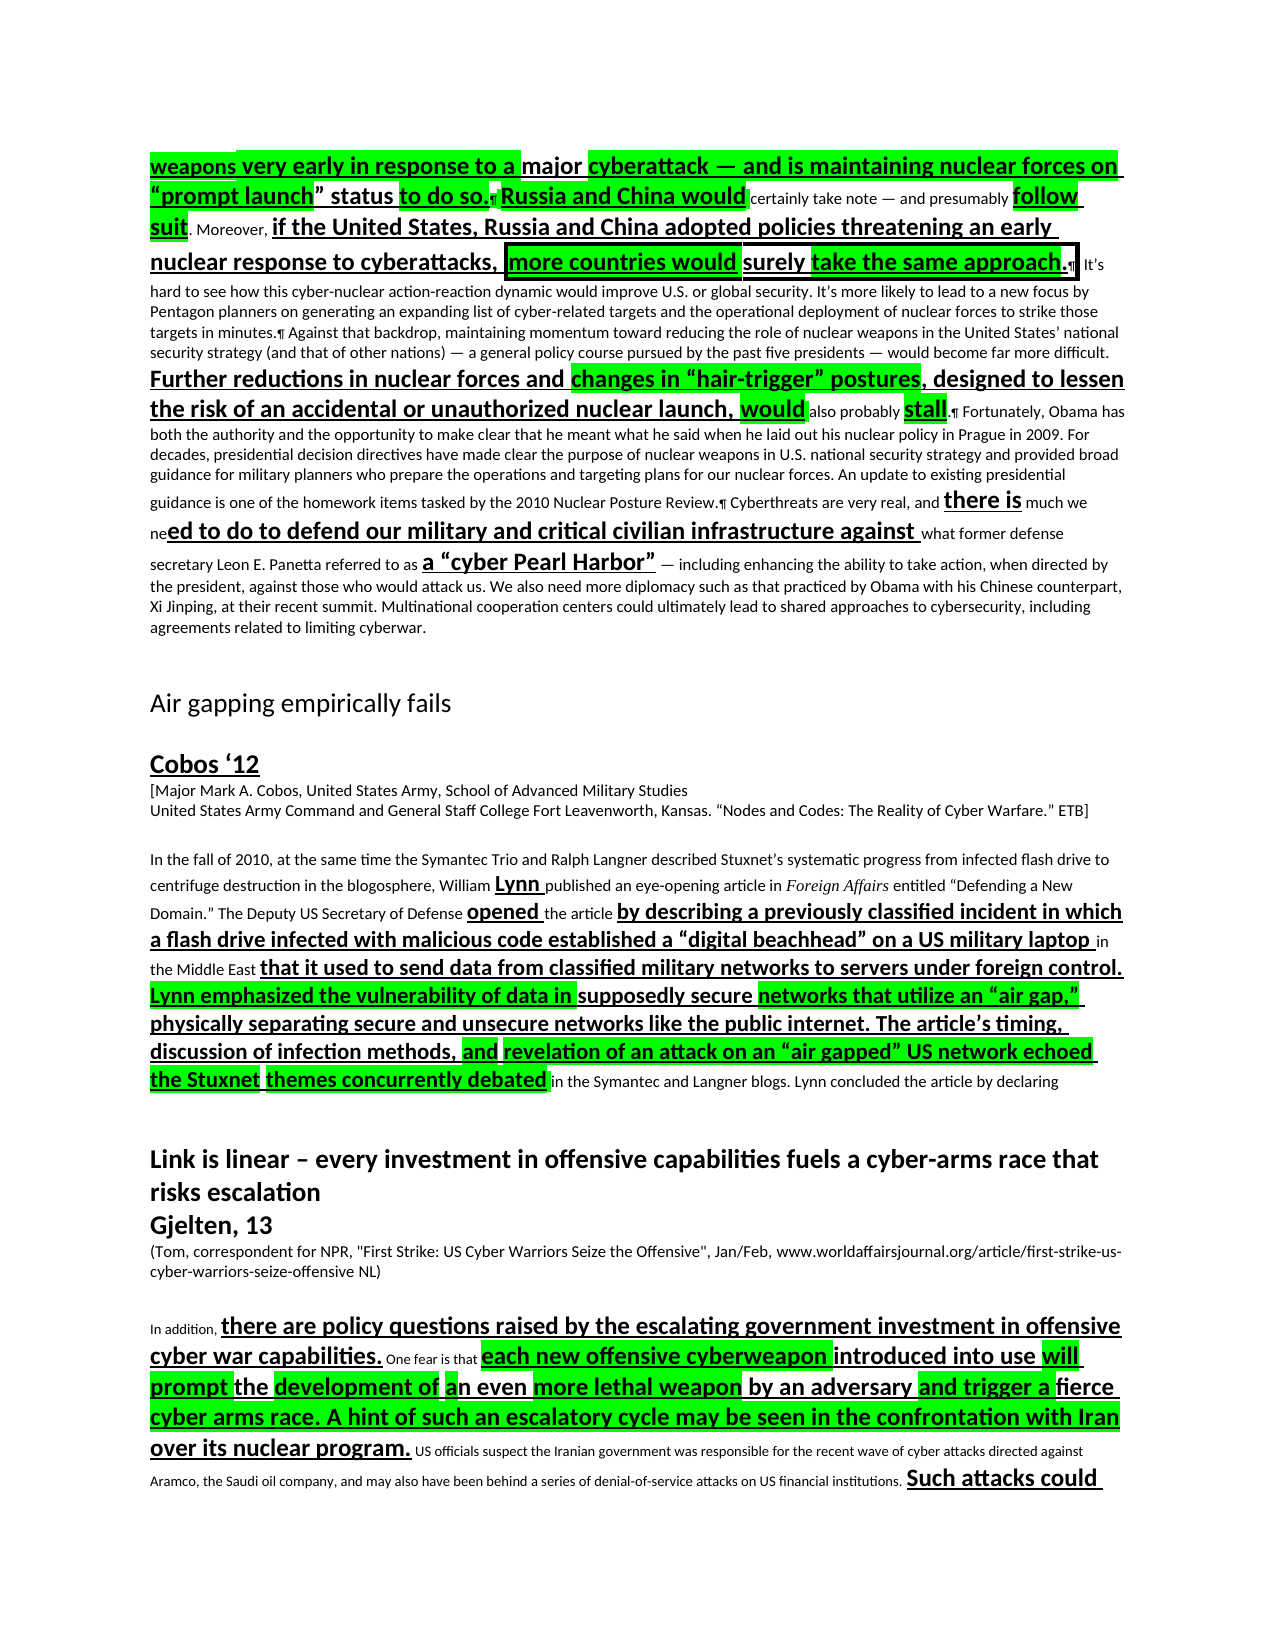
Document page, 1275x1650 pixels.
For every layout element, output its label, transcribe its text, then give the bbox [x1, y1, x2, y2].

text Gjelten, 13 [150, 1208, 1125, 1241]
text United States Army Command and General Staff College Fort Leavenworth, Kansas. “Nodes and Codes: The Reality of Cyber Warfare.” ETB] [150, 800, 1125, 821]
text (Tom, correspondent for NPR, "First Strike: US Cyber Warriors Seize the Offensive", Jan/Feb, www.worldaffairsjournal.org/article/first-strike-us-cyber-warriors-seize-offensive NL) [150, 1241, 1125, 1282]
text Cobos ‘12 [150, 747, 1125, 780]
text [150, 150, 1125, 389]
text [Major Mark A. Cobos, United States Army, School of Advanced Military Studies [150, 780, 1125, 800]
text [150, 1310, 1125, 1493]
subtitle Air gapping empirically fails [150, 686, 1125, 719]
text Link is linear – every investment in offensive capabilities fuels a cyber-arms race that risks escalation [150, 1142, 1125, 1208]
text In the fall of 2010, at the same time the Symantec Trio and Ralph Langner described Stuxnet’s systematic progress from infected flash drive to centrifuge destruction in the blogosphere, William Lynn published an eye-opening article in Foreign Affairs entitled “Defending a New Domain.” The Deputy US Secretary of Defense opened the article by describing a previously classified incident in which a flash drive infected with malicious code established a “digital beachhead” on a US military laptop in the Middle East that it used to send data from classified military networks to servers under foreign control. Lynn emphasized the vulnerability of data in supposedly secure networks that utilize an “air gap,” physically separating secure and unsecure networks like the public internet. The article’s timing, discussion of infection methods, and revelation of an attack on an “air gapped” US network echoed the Stuxnet themes concurrently debated in the Symantec and Langner blogs. Lynn concluded the article by declaring [150, 849, 1125, 1093]
